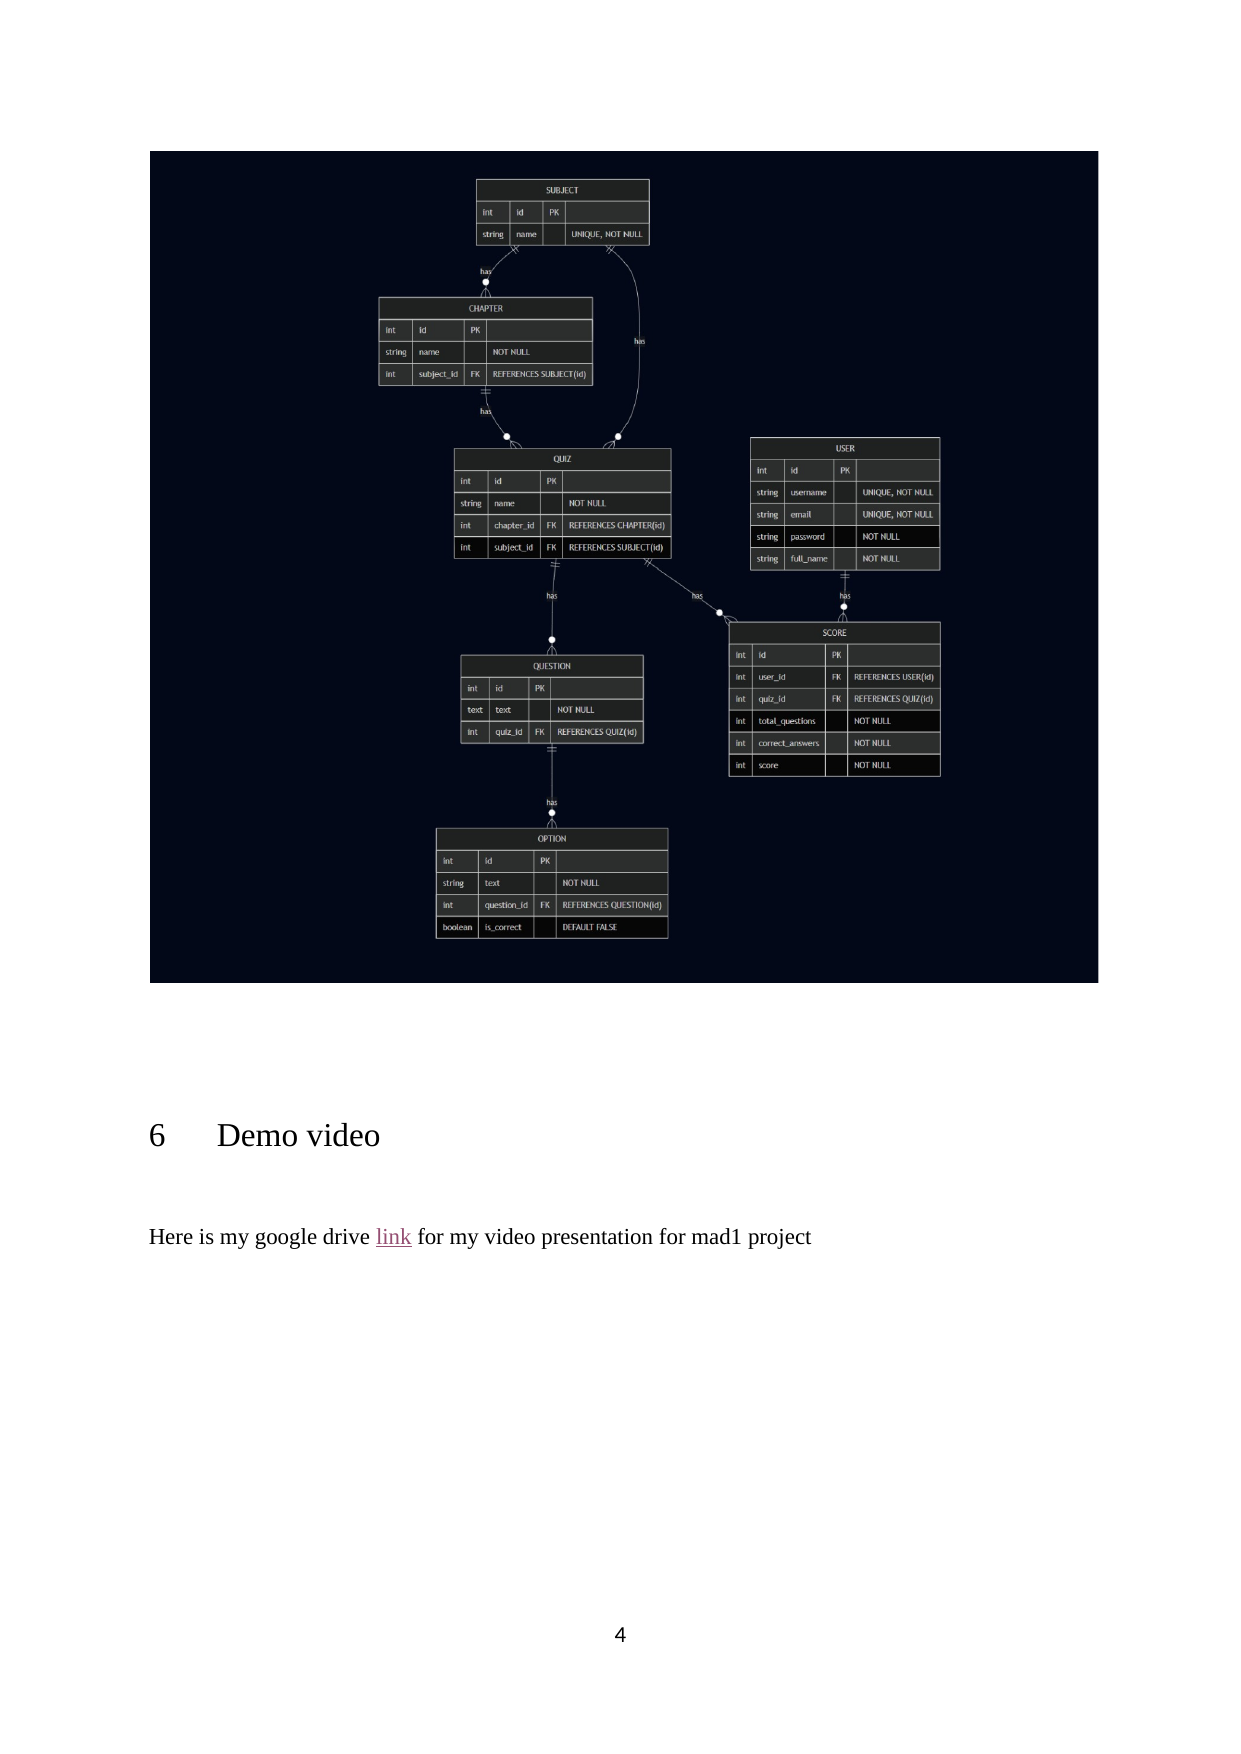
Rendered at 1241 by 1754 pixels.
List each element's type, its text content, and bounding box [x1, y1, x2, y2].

text Here is my google drive link for my video presentation for mad1 project [148, 1223, 1095, 1249]
picture [150, 151, 1099, 983]
subtitle 6 Demo video [148, 1115, 1097, 1153]
